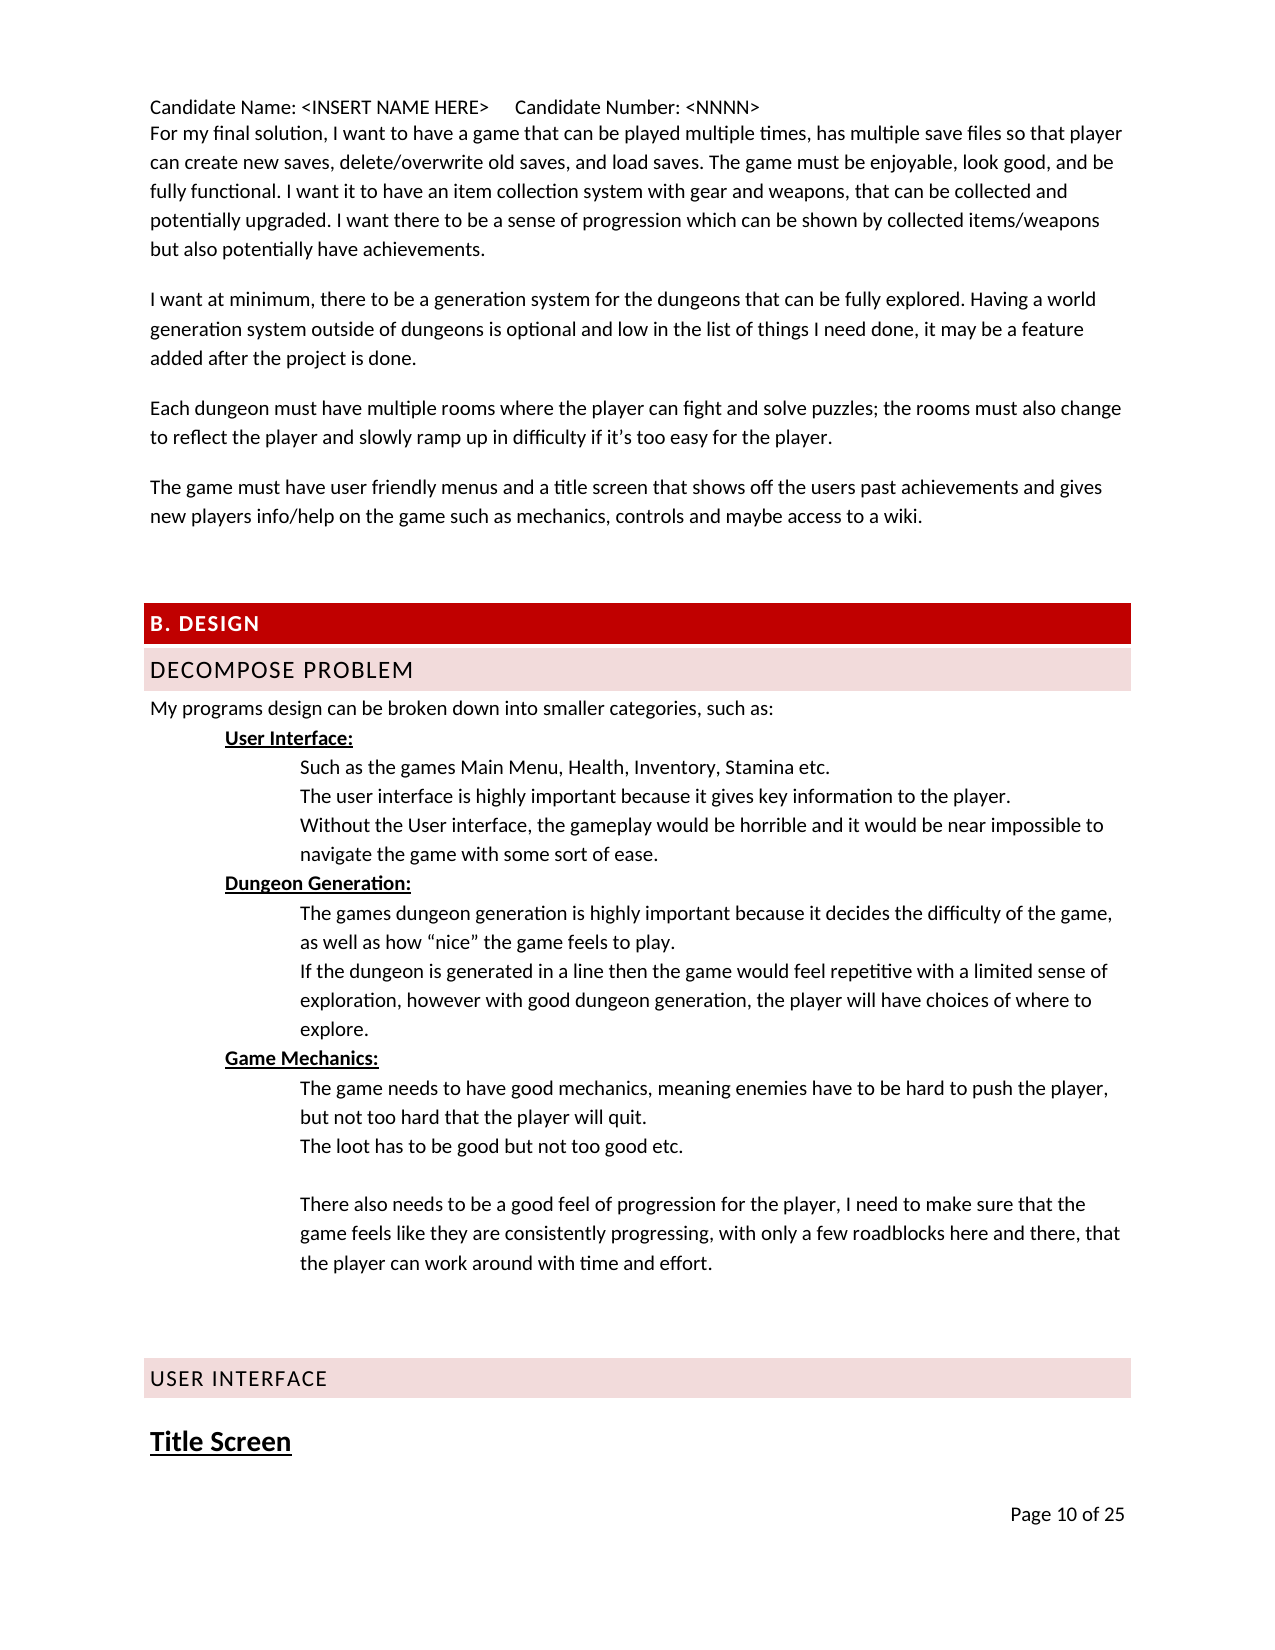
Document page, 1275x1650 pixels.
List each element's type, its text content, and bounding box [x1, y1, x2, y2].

text The user interface is highly important because it gives key information to the player. [150, 783, 1125, 808]
text but not too hard that the player will quit. [225, 1104, 1125, 1129]
text Title Screen [150, 1423, 1125, 1459]
text The game must have user friendly menus and a title screen that shows off the users past achievements and gives new players info/help on the game such as mechanics, controls and maybe access to a wiki. [150, 474, 1125, 529]
text Such as the games Main Menu, Health, Inventory, Stamina etc. [150, 754, 1125, 779]
text If the dungeon is generated in a line then the game would feel repetitive with a limited sense of exploration, however with good dungeon generation, the player will have choices of where to explore. [300, 958, 1125, 1042]
text User Interface: [150, 725, 1125, 750]
text For my final solution, I want to have a game that can be played multiple times, has multiple save files so that player can create new saves, delete/overwrite old saves, and load saves. The game must be enjoyable, look good, and be fully functional. I want it to have an item collection system with gear and weapons, that can be collected and potentially upgraded. I want there to be a sense of progression which can be shown by collected items/weapons but also potentially have achievements. [150, 120, 1125, 262]
text as well as how “nice” the game feels to play. [225, 929, 1125, 954]
text game feels like they are consistently progressing, with only a few roadblocks here and there, that the player can work around with time and effort. [300, 1221, 1125, 1275]
text The games dungeon generation is highly important because it decides the difficulty of the game, [150, 900, 1125, 925]
subtitle user interface [150, 1364, 1125, 1392]
subtitle Decompose Problem [150, 654, 1125, 685]
subtitle B. Design [150, 610, 1125, 638]
text navigate the game with some sort of ease. [225, 841, 1125, 867]
text There also needs to be a good feel of progression for the player, I need to make sure that the [150, 1191, 1125, 1217]
text My programs design can be broken down into smaller categories, such as: [150, 696, 1125, 721]
text The loot has to be good but not too good etc. [150, 1133, 1125, 1158]
text Dungeon Generation: [150, 871, 1125, 896]
text I want at minimum, there to be a generation system for the dungeons that can be fully explored. Having a world generation system outside of dungeons is optional and low in the list of things I need done, it may be a feature added after the project is done. [150, 287, 1125, 370]
text Without the User interface, the gameplay would be horrible and it would be near impossible to [150, 812, 1125, 838]
text The game needs to have good mechanics, meaning enemies have to be hard to push the player, [150, 1075, 1125, 1100]
text Each dungeon must have multiple rooms where the player can fight and solve puzzles; the rooms must also change to reflect the player and slowly ramp up in difficulty if it’s too easy for the player. [150, 395, 1125, 449]
text Game Mechanics: [150, 1046, 1125, 1071]
